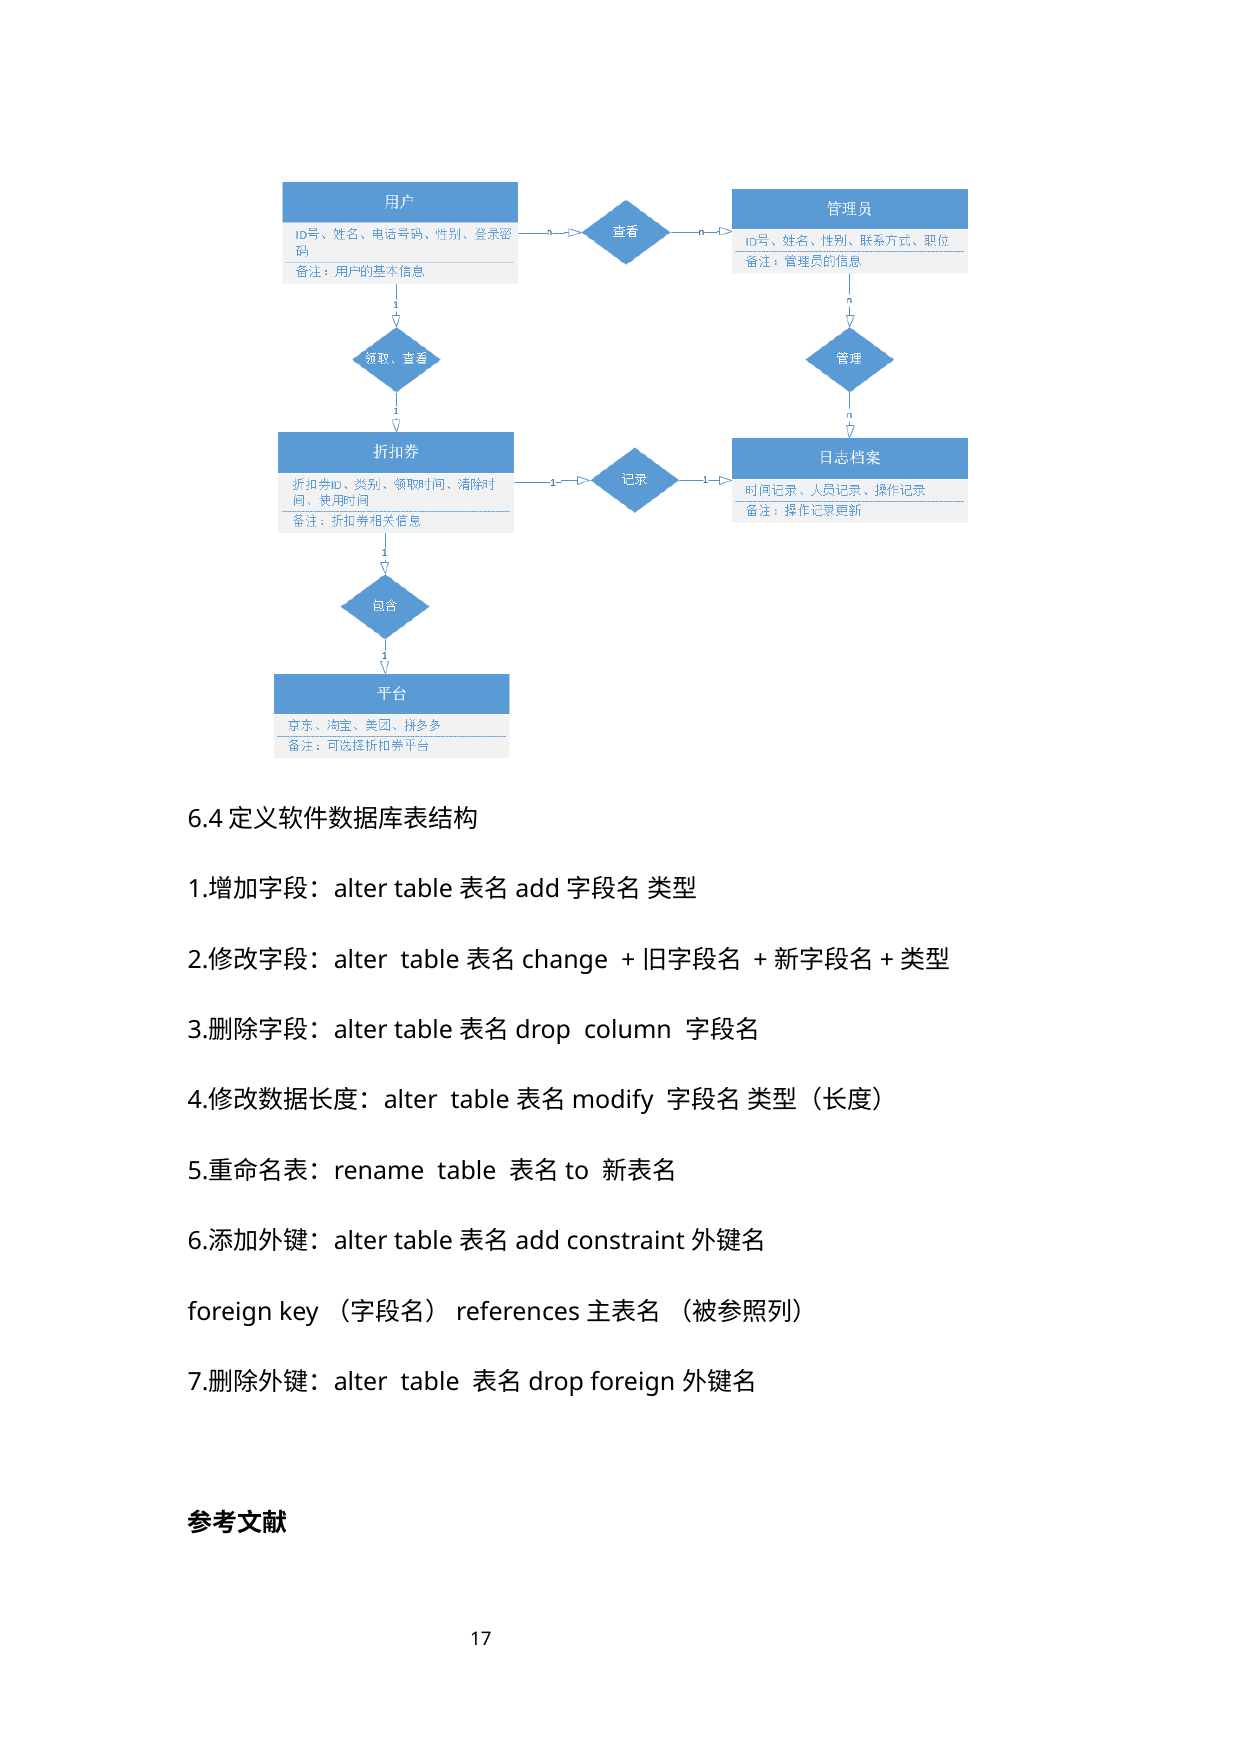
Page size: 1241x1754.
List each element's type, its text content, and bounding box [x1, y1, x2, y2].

text 3.删除字段：alter table 表名 drop column 字段名 [187, 995, 1053, 1060]
text 4.修改数据长度：alter table 表名 modify 字段名 类型（长度） [187, 1066, 1053, 1131]
text 1.增加字段：alter table 表名 add 字段名 类型 [187, 854, 1053, 919]
picture [250, 162, 990, 762]
text 2.修改字段：alter table 表名 change + 旧字段名 + 新字段名 + 类型 [187, 925, 1053, 990]
text 参考文献 [187, 1488, 1053, 1553]
text 5.重命名表：rename table 表名 to 新表名 [187, 1136, 1053, 1201]
text 6.4定义软件数据库表结构 [187, 784, 1053, 849]
text 6.添加外键：alter table 表名 add constraint 外键名 [187, 1206, 1053, 1271]
text foreign key （字段名） references 主表名 （被参照列） [187, 1277, 1053, 1342]
text 7.删除外键：alter table 表名 drop foreign 外键名 [187, 1347, 1053, 1412]
